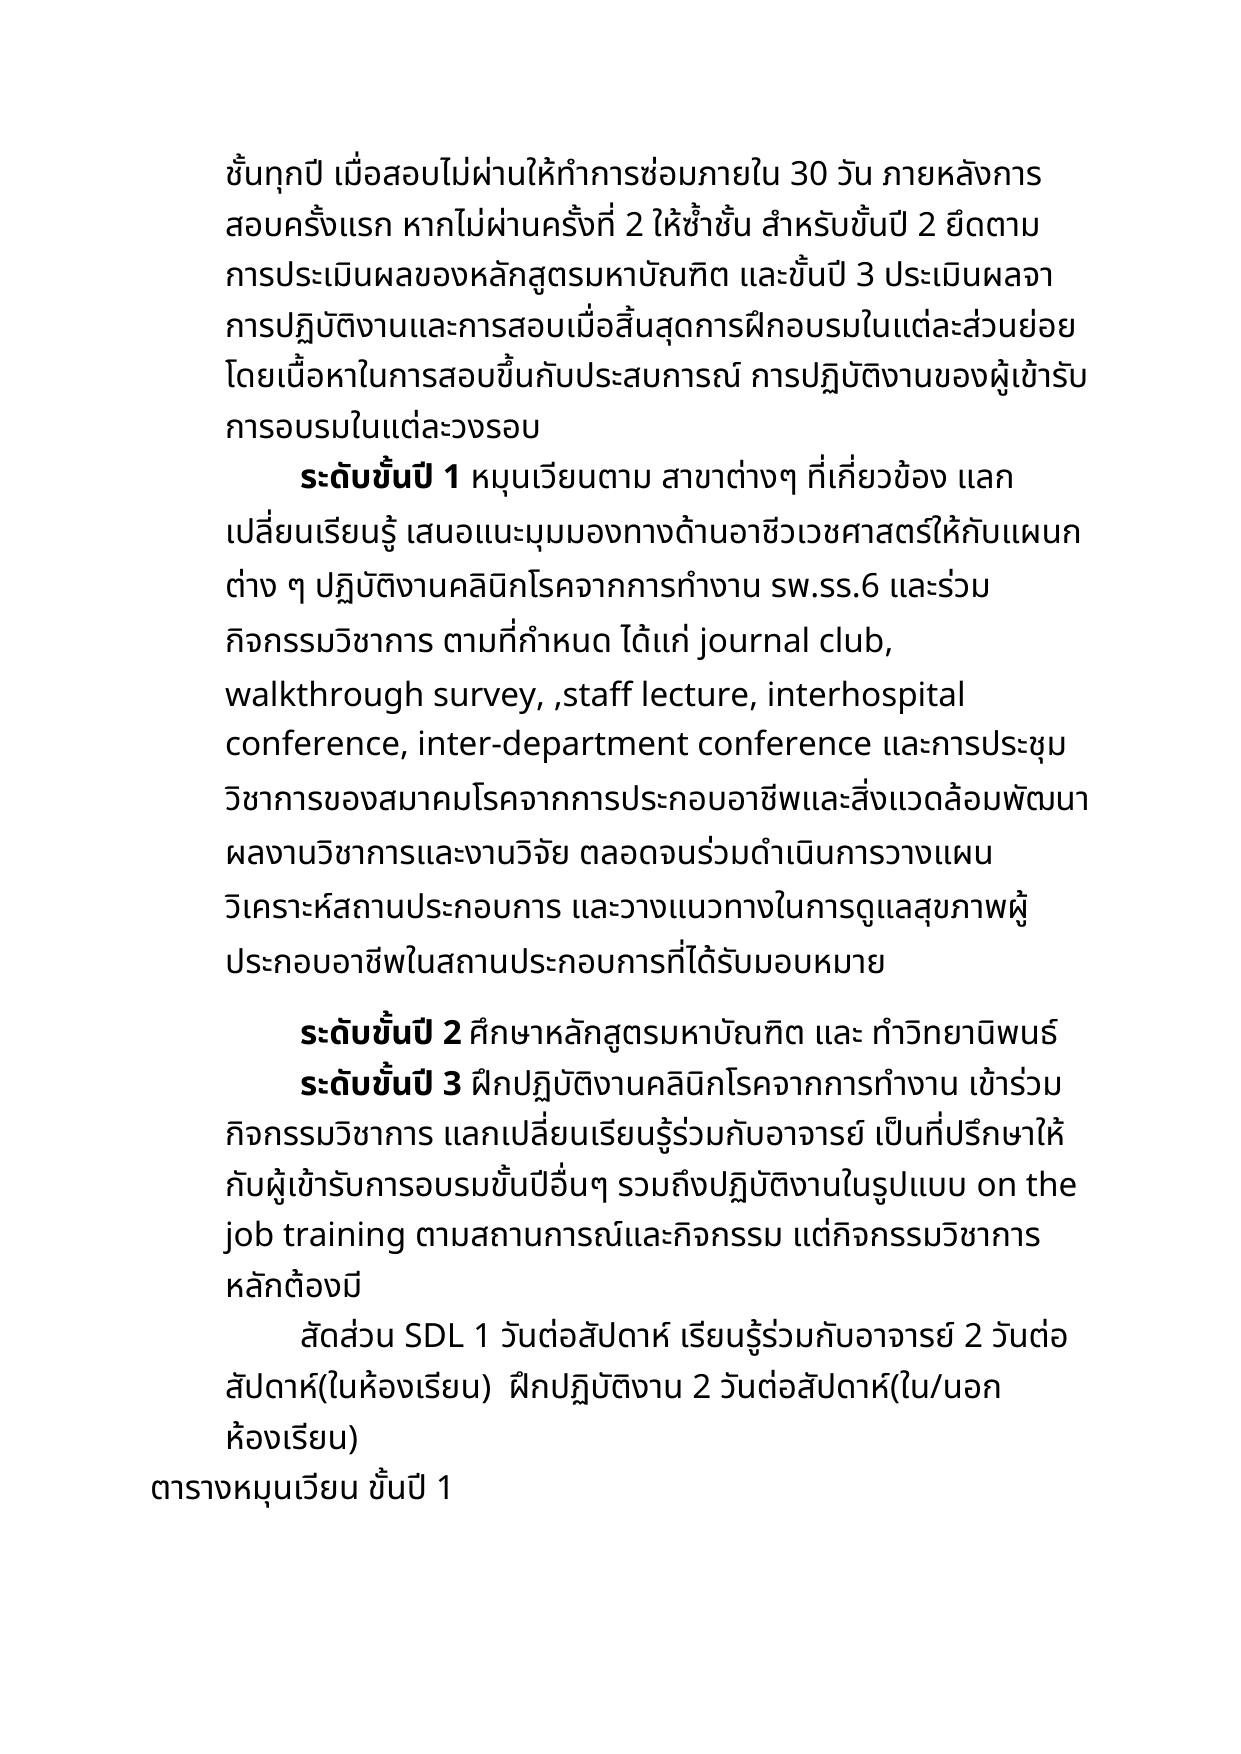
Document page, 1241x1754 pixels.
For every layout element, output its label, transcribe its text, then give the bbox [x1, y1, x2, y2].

text ระดับขั้นปี 2ศึกษาหลักสูตรมหาบัณฑิต และ ทำวิทยานิพนธ์ [225, 1009, 1090, 1059]
text ระดับขั้นปี 1 หมุนเวียนตาม สาขาต่างๆ ที่เกี่ยวข้อง แลกเปลี่ยนเรียนรู้ เสนอแนะมุมมองทางด้านอาชีวเวชศาสตร์ให้กับแผนกต่าง ๆ ปฏิบัติงานคลินิกโรคจากการทำงาน รพ.รร.6 และร่วมกิจกรรมวิชาการ ตามที่กำหนด ได้แก่ journal club, walkthrough survey, ,staff lecture, interhospital conference, inter-department conference และการประชุมวิชาการของสมาคมโรคจากการประกอบอาชีพและสิ่งแวดล้อมพัฒนาผลงานวิชาการและงานวิจัย ตลอดจนร่วมดำเนินการวางแผน วิเคราะห์สถานประกอบการ และวางแนวทางในการดูแลสุขภาพผู้ประกอบอาชีพในสถานประกอบการที่ได้รับมอบหมาย [225, 453, 1090, 988]
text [225, 150, 1090, 453]
text ระดับขั้นปี 3 ฝึกปฏิบัติงานคลินิกโรคจากการทำงาน เข้าร่วมกิจกรรมวิชาการ แลกเปลี่ยนเรียนรู้ร่วมกับอาจารย์ เป็นที่ปรึกษาให้กับผู้เข้ารับการอบรมขั้นปีอื่นๆ รวมถึงปฏิบัติงานในรูปแบบ on the job training ตามสถานการณ์และกิจกรรม แต่กิจกรรมวิชาการหลักต้องมี [225, 1059, 1090, 1312]
text สัดส่วน SDL 1 วันต่อสัปดาห์ เรียนรู้ร่วมกับอาจารย์ 2 วันต่อสัปดาห์(ในห้องเรียน) ฝึกปฏิบัติงาน 2 วันต่อสัปดาห์(ใน/นอกห้องเรียน) [225, 1312, 1090, 1464]
text ตารางหมุนเวียน ขั้นปี 1 [150, 1464, 1090, 1515]
